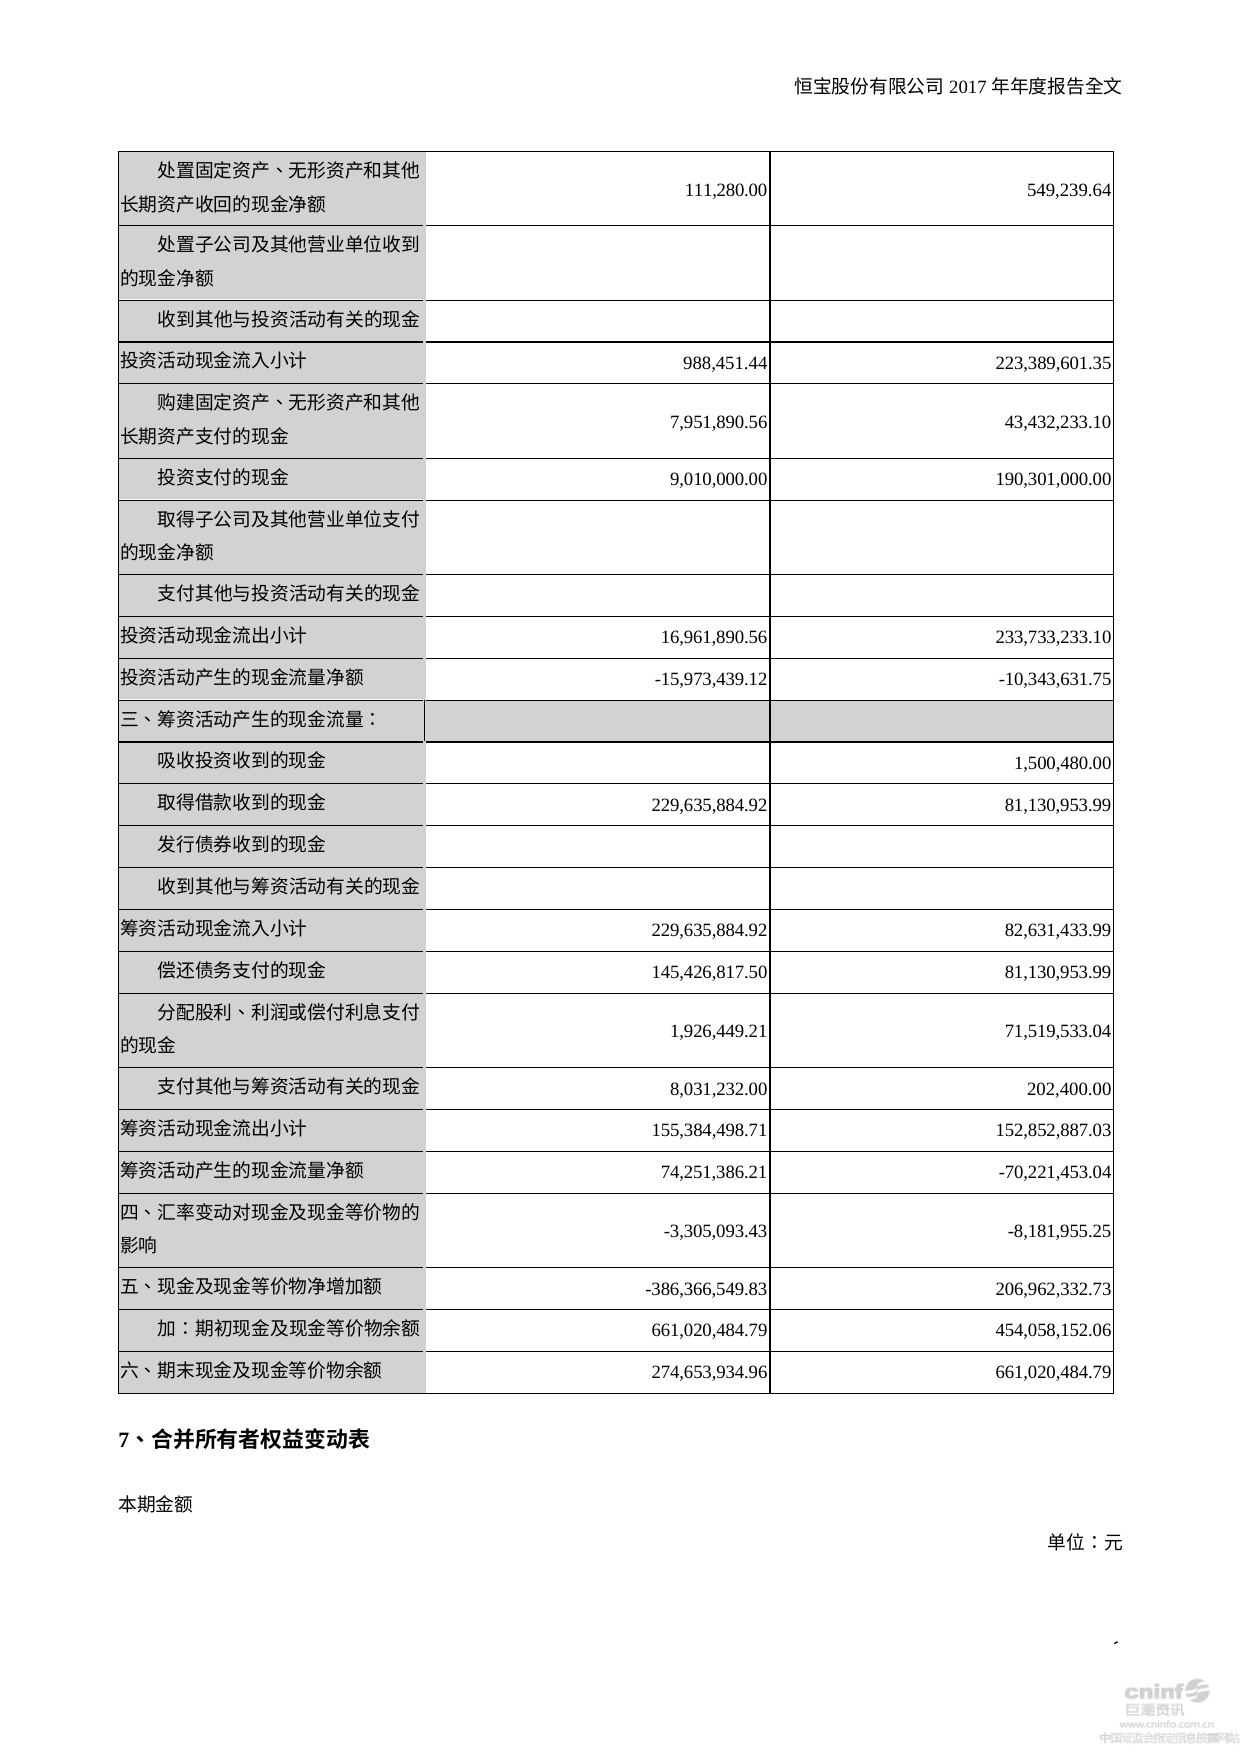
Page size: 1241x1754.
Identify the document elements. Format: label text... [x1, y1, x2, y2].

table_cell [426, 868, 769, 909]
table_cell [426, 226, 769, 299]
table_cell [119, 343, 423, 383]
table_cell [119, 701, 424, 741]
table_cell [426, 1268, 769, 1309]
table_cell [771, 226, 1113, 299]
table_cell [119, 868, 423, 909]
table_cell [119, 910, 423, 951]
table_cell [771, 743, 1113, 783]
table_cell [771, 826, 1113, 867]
text 本期金额 [118, 1492, 1240, 1517]
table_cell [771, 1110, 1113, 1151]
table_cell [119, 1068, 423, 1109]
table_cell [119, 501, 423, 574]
text 单位：元 [102, 1529, 1122, 1555]
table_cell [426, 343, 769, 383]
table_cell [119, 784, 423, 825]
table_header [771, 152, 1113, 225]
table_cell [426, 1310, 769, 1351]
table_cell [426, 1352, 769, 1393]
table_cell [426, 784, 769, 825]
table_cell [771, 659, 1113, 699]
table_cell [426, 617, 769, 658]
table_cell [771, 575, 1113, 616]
picture [1099, 1673, 1241, 1754]
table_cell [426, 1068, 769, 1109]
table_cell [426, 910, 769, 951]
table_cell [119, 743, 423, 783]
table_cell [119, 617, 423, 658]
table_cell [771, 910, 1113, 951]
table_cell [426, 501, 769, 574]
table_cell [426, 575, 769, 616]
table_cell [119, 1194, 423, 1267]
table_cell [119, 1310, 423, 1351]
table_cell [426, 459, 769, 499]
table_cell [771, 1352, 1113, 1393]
subtitle 7、合并所有者权益变动表 [118, 1424, 1240, 1454]
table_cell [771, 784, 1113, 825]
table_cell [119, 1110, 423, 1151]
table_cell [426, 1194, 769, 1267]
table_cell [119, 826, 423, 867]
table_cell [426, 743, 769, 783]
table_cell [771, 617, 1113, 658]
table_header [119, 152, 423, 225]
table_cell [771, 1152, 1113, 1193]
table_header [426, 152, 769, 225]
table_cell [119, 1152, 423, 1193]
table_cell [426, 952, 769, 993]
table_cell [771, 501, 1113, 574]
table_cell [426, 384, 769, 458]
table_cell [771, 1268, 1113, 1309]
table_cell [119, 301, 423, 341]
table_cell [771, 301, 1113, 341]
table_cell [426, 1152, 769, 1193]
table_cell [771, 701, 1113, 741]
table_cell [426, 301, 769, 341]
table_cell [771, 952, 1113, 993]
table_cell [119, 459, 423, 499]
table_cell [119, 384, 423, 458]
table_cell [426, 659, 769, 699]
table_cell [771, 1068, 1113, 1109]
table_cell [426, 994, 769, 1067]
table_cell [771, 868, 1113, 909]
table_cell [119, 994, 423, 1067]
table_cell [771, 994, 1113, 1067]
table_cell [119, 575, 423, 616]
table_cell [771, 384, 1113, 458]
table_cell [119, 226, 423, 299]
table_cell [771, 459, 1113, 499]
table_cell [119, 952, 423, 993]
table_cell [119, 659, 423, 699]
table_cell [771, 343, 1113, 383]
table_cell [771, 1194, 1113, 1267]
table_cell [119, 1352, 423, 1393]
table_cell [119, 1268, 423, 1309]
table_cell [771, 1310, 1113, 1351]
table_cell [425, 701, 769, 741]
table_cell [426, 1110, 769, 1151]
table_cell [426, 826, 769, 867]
